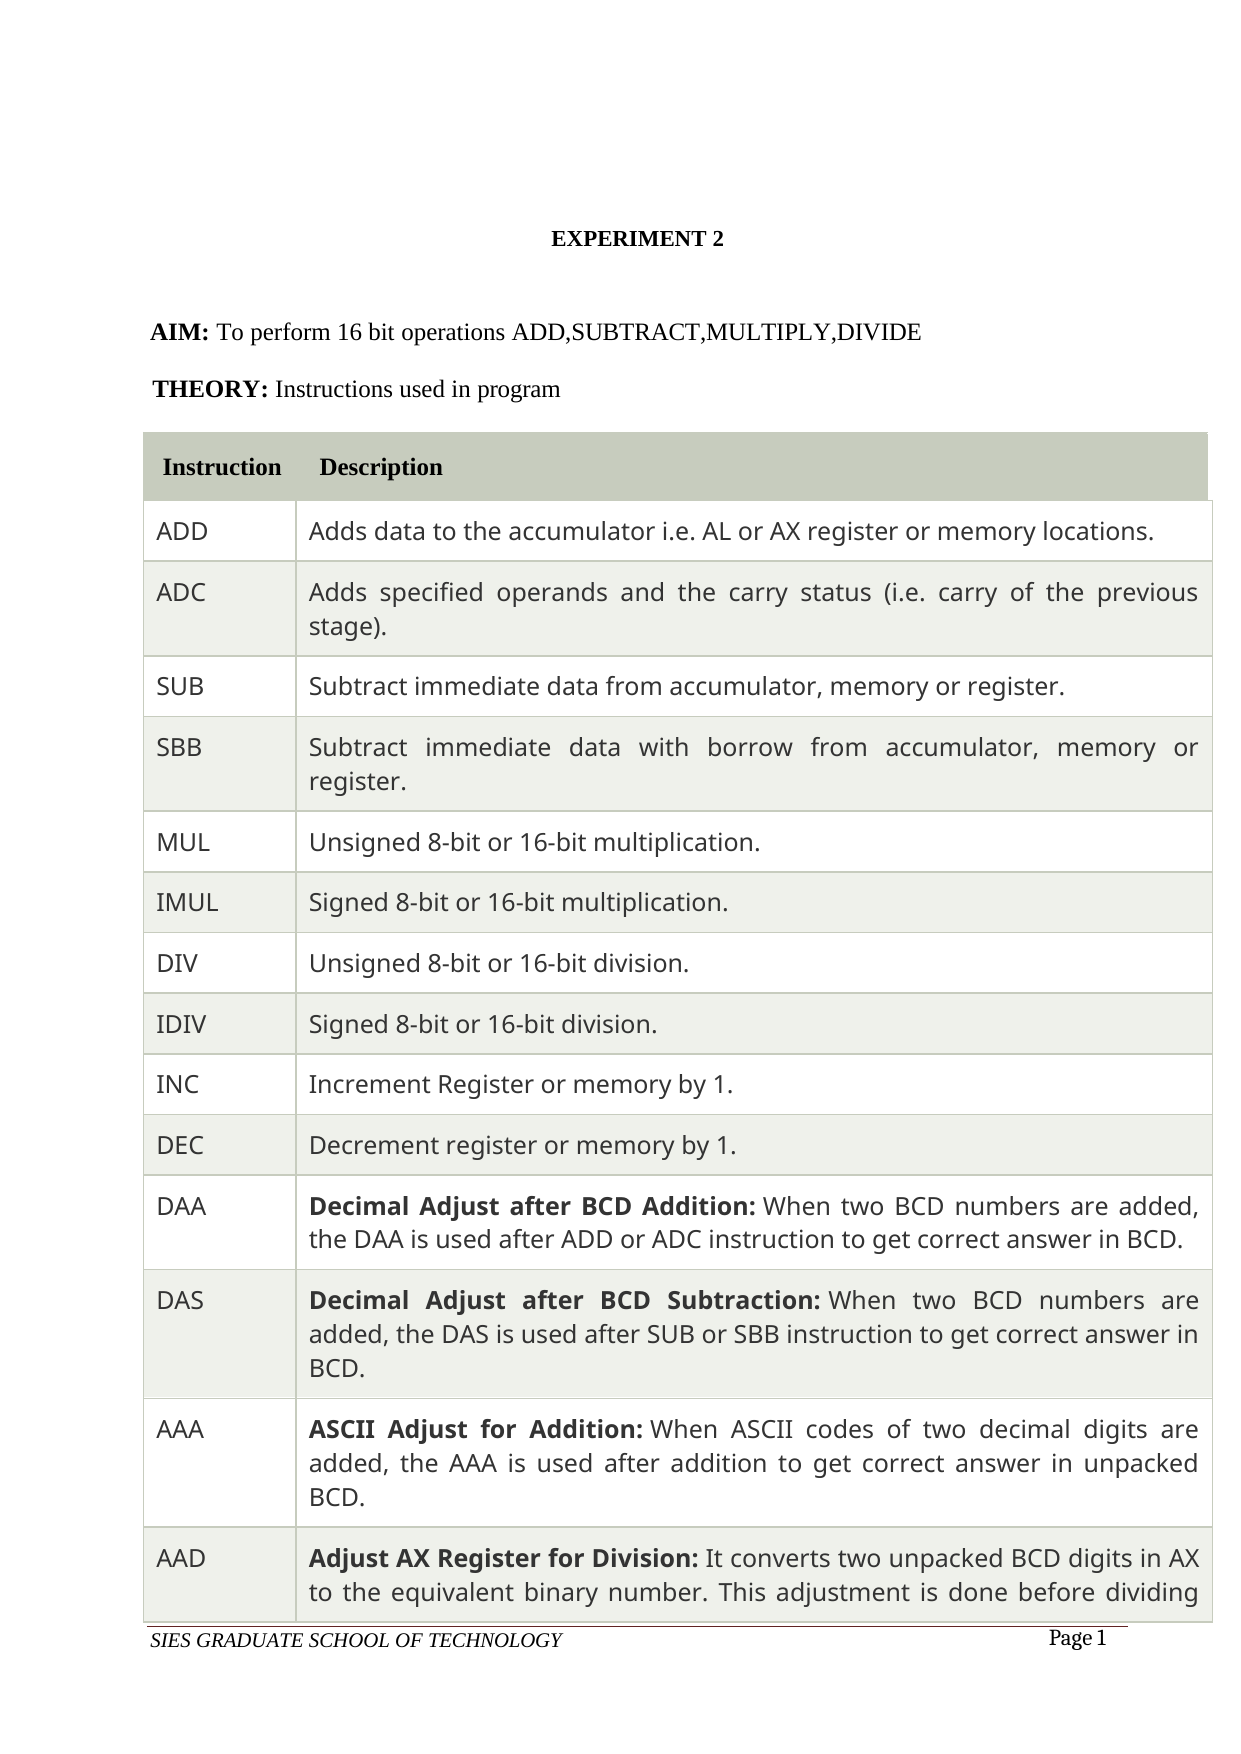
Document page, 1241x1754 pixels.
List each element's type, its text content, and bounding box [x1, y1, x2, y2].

table_cell AAA [144, 1399, 295, 1526]
table_cell Signed 8-bit or 16-bit multiplication. [297, 873, 1212, 932]
table_cell Adds specified operands and the carry status (i.e. carry of the previous stage). [297, 562, 1212, 655]
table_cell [297, 1528, 1212, 1621]
table_cell AAD [144, 1528, 295, 1621]
table_header Instruction [144, 433, 301, 500]
table_cell INC [144, 1055, 295, 1113]
table_cell SBB [144, 717, 295, 810]
table_cell Subtract immediate data with borrow from accumulator, memory or register. [297, 717, 1212, 810]
table_cell DAA [144, 1176, 295, 1269]
table_cell Signed 8-bit or 16-bit division. [297, 994, 1212, 1053]
text THEORY: Instructions used in program [152, 374, 1240, 403]
table_cell DIV [144, 933, 295, 992]
table_cell DAS [144, 1270, 295, 1397]
table_cell Decrement register or memory by 1. [297, 1115, 1212, 1174]
table_cell DEC [144, 1115, 295, 1174]
table_cell Subtract immediate data from accumulator, memory or register. [297, 657, 1212, 716]
table_cell IMUL [144, 873, 295, 932]
table_cell Adds data to the accumulator i.e. AL or AX register or memory locations. [297, 501, 1212, 560]
table_cell ADD [144, 501, 295, 560]
table_cell Decimal Adjust after BCD Subtraction: When two BCD numbers are added, the DAS is used after SUB or SBB instruction to get correct answer in BCD. [297, 1270, 1212, 1397]
table_cell SUB [144, 657, 295, 716]
text EXPERIMENT 2 [131, 225, 1145, 251]
table_cell MUL [144, 812, 295, 871]
table_header Description [301, 433, 1207, 500]
text AIM: To perform 16 bit operations ADD,SUBTRACT,MULTIPLY,DIVIDE [150, 317, 1240, 346]
table_cell IDIV [144, 994, 295, 1053]
table_cell Increment Register or memory by 1. [297, 1055, 1212, 1113]
table_cell ASCII Adjust for Addition: When ASCII codes of two decimal digits are added, the AAA is used after addition to get correct answer in unpacked BCD. [297, 1399, 1212, 1526]
table_cell Decimal Adjust after BCD Addition: When two BCD numbers are added, the DAA is used after ADD or ADC instruction to get correct answer in BCD. [297, 1176, 1212, 1269]
table_cell Unsigned 8-bit or 16-bit multiplication. [297, 812, 1212, 871]
table_cell Unsigned 8-bit or 16-bit division. [297, 933, 1212, 992]
table_cell ADC [144, 562, 295, 655]
